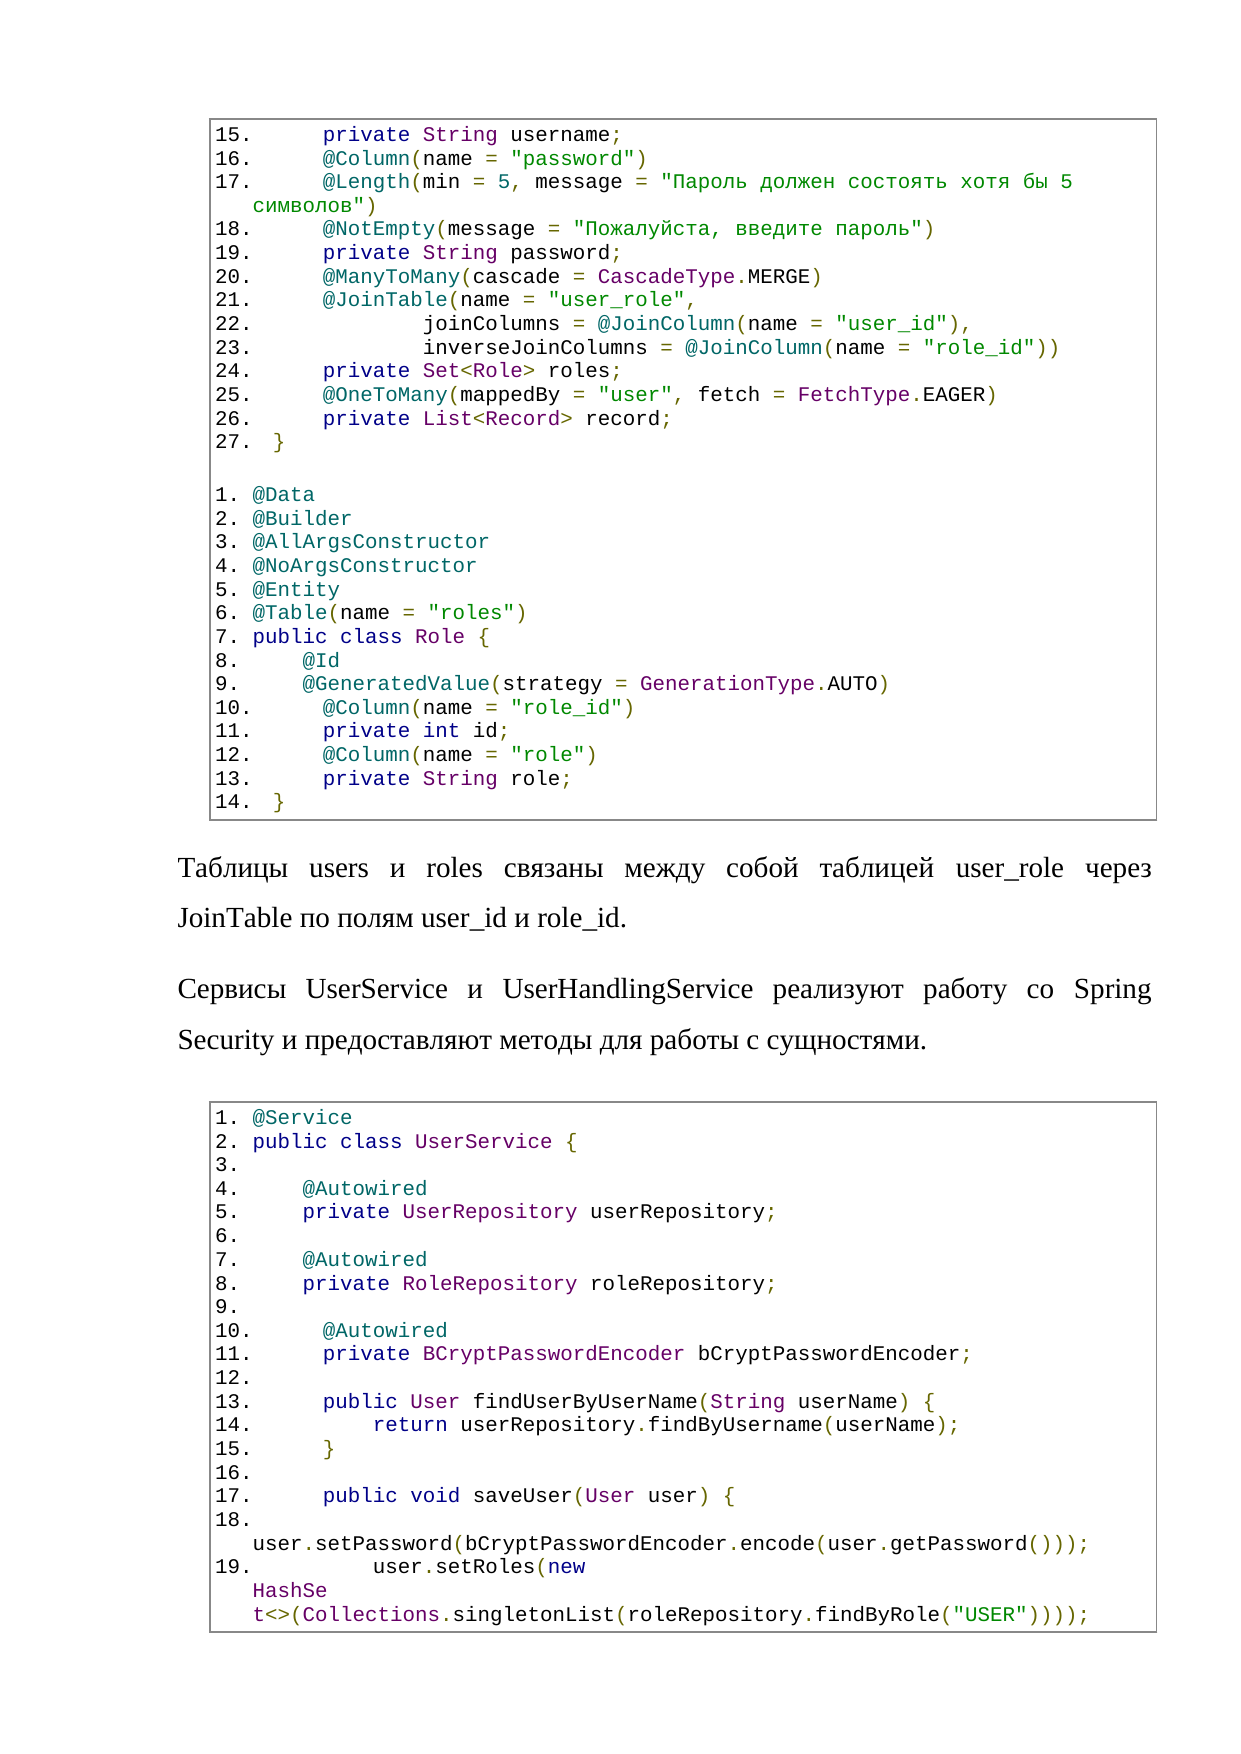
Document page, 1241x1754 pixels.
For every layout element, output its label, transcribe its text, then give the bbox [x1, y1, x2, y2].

list @Autowired [211, 1243, 1156, 1267]
list @Length(min = 5, message = "Пароль должен состоять хотя бы 5 символов") [211, 165, 1156, 213]
list private List<Record> record; [211, 402, 1156, 426]
list private Set<Role> roles; [211, 354, 1156, 378]
list @Autowired [211, 1172, 1156, 1196]
text Сервисы UserService и UserHandlingService реализуют работу со Spring Security и предоставляют методы для работы с сущностями. [177, 971, 1152, 1055]
list public class Role { [211, 620, 1156, 644]
list return userRepository.findByUsername(userName); [211, 1409, 1156, 1432]
text Таблицы users и roles связаны между собой таблицей user_role через JoinTable по полям user_id и role_id. [177, 850, 1152, 934]
list public User findUserByUserName(String userName) { [211, 1385, 1156, 1409]
list @NoArgsConstructor [211, 549, 1156, 573]
list @JoinTable(name = "user_role", [211, 284, 1156, 307]
list @Builder [211, 502, 1156, 526]
list @Entity [211, 573, 1156, 597]
list inverseJoinColumns = @JoinColumn(name = "role_id")) [211, 331, 1156, 354]
list user.setPassword(bCryptPasswordEncoder.encode(user.getPassword())); [211, 1503, 1156, 1551]
list @Column(name = "role") [211, 738, 1156, 762]
list @Id [211, 644, 1156, 667]
list user.setRoles(new HashSet<>(Collections.singletonList(roleRepository.findByRole("USER")))); [211, 1551, 1156, 1631]
list @Data [211, 478, 1156, 502]
list public class UserService { [211, 1125, 1156, 1154]
list private String username; [211, 120, 1156, 142]
list private BCryptPasswordEncoder bCryptPasswordEncoder; [211, 1338, 1156, 1367]
list @GeneratedValue(strategy = GenerationType.AUTO) [211, 667, 1156, 691]
list @NotEmpty(message = "Пожалуйста, введите пароль") [211, 213, 1156, 236]
list private int id; [211, 715, 1156, 738]
list joinColumns = @JoinColumn(name = "user_id"), [211, 307, 1156, 331]
list } [211, 426, 1156, 455]
list @Autowired [211, 1314, 1156, 1338]
list private RoleRepository roleRepository; [211, 1267, 1156, 1296]
list @Column(name = "role_id") [211, 691, 1156, 715]
list @AllArgsConstructor [211, 526, 1156, 549]
list @Service [211, 1103, 1156, 1125]
list private UserRepository userRepository; [211, 1196, 1156, 1225]
list public void saveUser(User user) { [211, 1479, 1156, 1503]
list @Column(name = "password") [211, 142, 1156, 165]
list private String role; [211, 762, 1156, 786]
list } [211, 786, 1156, 819]
list @OneToMany(mappedBy = "user", fetch = FetchType.EAGER) [211, 378, 1156, 402]
list private String password; [211, 236, 1156, 260]
list @Table(name = "roles") [211, 597, 1156, 620]
list @ManyToMany(cascade = CascadeType.MERGE) [211, 260, 1156, 284]
list } [211, 1432, 1156, 1462]
